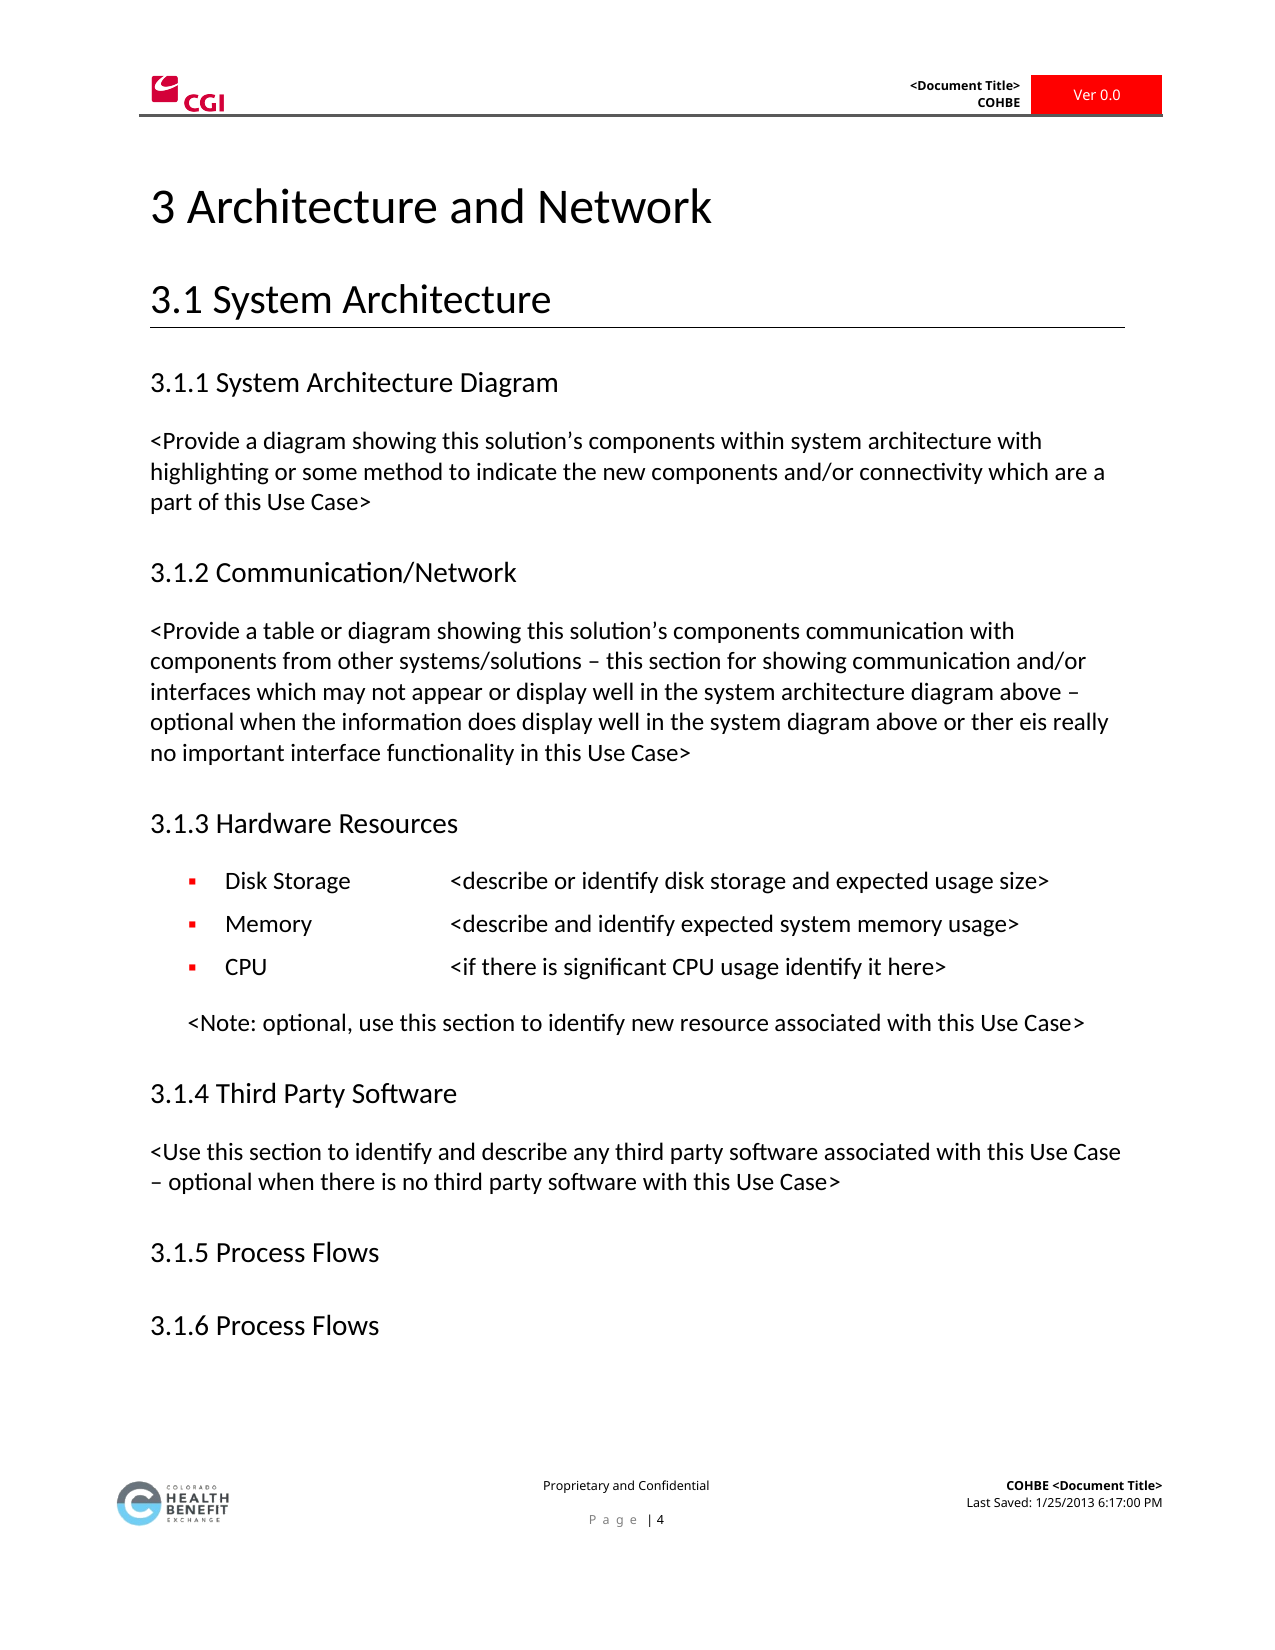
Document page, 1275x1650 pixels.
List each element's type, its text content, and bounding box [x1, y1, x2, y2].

list Memory <describe and identify expected system memory usage> [187, 908, 1125, 939]
list Disk Storage <describe or identify disk storage and expected usage size> [187, 866, 1125, 896]
text <Provide a diagram showing this solution’s components within system architecture with highlighting or some method to indicate the new components and/or connectivity which are a part of this Use Case> [150, 425, 1125, 517]
subtitle System Architecture Diagram [150, 364, 1125, 400]
text <Provide a table or diagram showing this solution’s components communication with components from other systems/solutions – this section for showing communication and/or interfaces which may not appear or display well in the system architecture diagram above – optional when the information does display well in the system diagram above or ther eis really no important interface functionality in this Use Case> [150, 615, 1125, 767]
subtitle Process Flows [150, 1307, 1125, 1343]
subtitle Architecture and Network [150, 175, 1125, 236]
subtitle Third Party Software [150, 1075, 1125, 1111]
subtitle Hardware Resources [150, 805, 1125, 841]
text <Note: optional, use this section to identify new resource associated with this Use Case> [187, 1007, 1125, 1038]
subtitle Process Flows [150, 1234, 1125, 1270]
subtitle System Architecture [150, 273, 1125, 327]
text <Use this section to identify and describe any third party software associated with this Use Case – optional when there is no third party software with this Use Case> [150, 1136, 1125, 1197]
subtitle Communication/Network [150, 554, 1125, 590]
picture [112, 1476, 238, 1529]
picture [150, 75, 226, 114]
list CPU <if there is significant CPU usage identify it here> [187, 952, 1125, 982]
